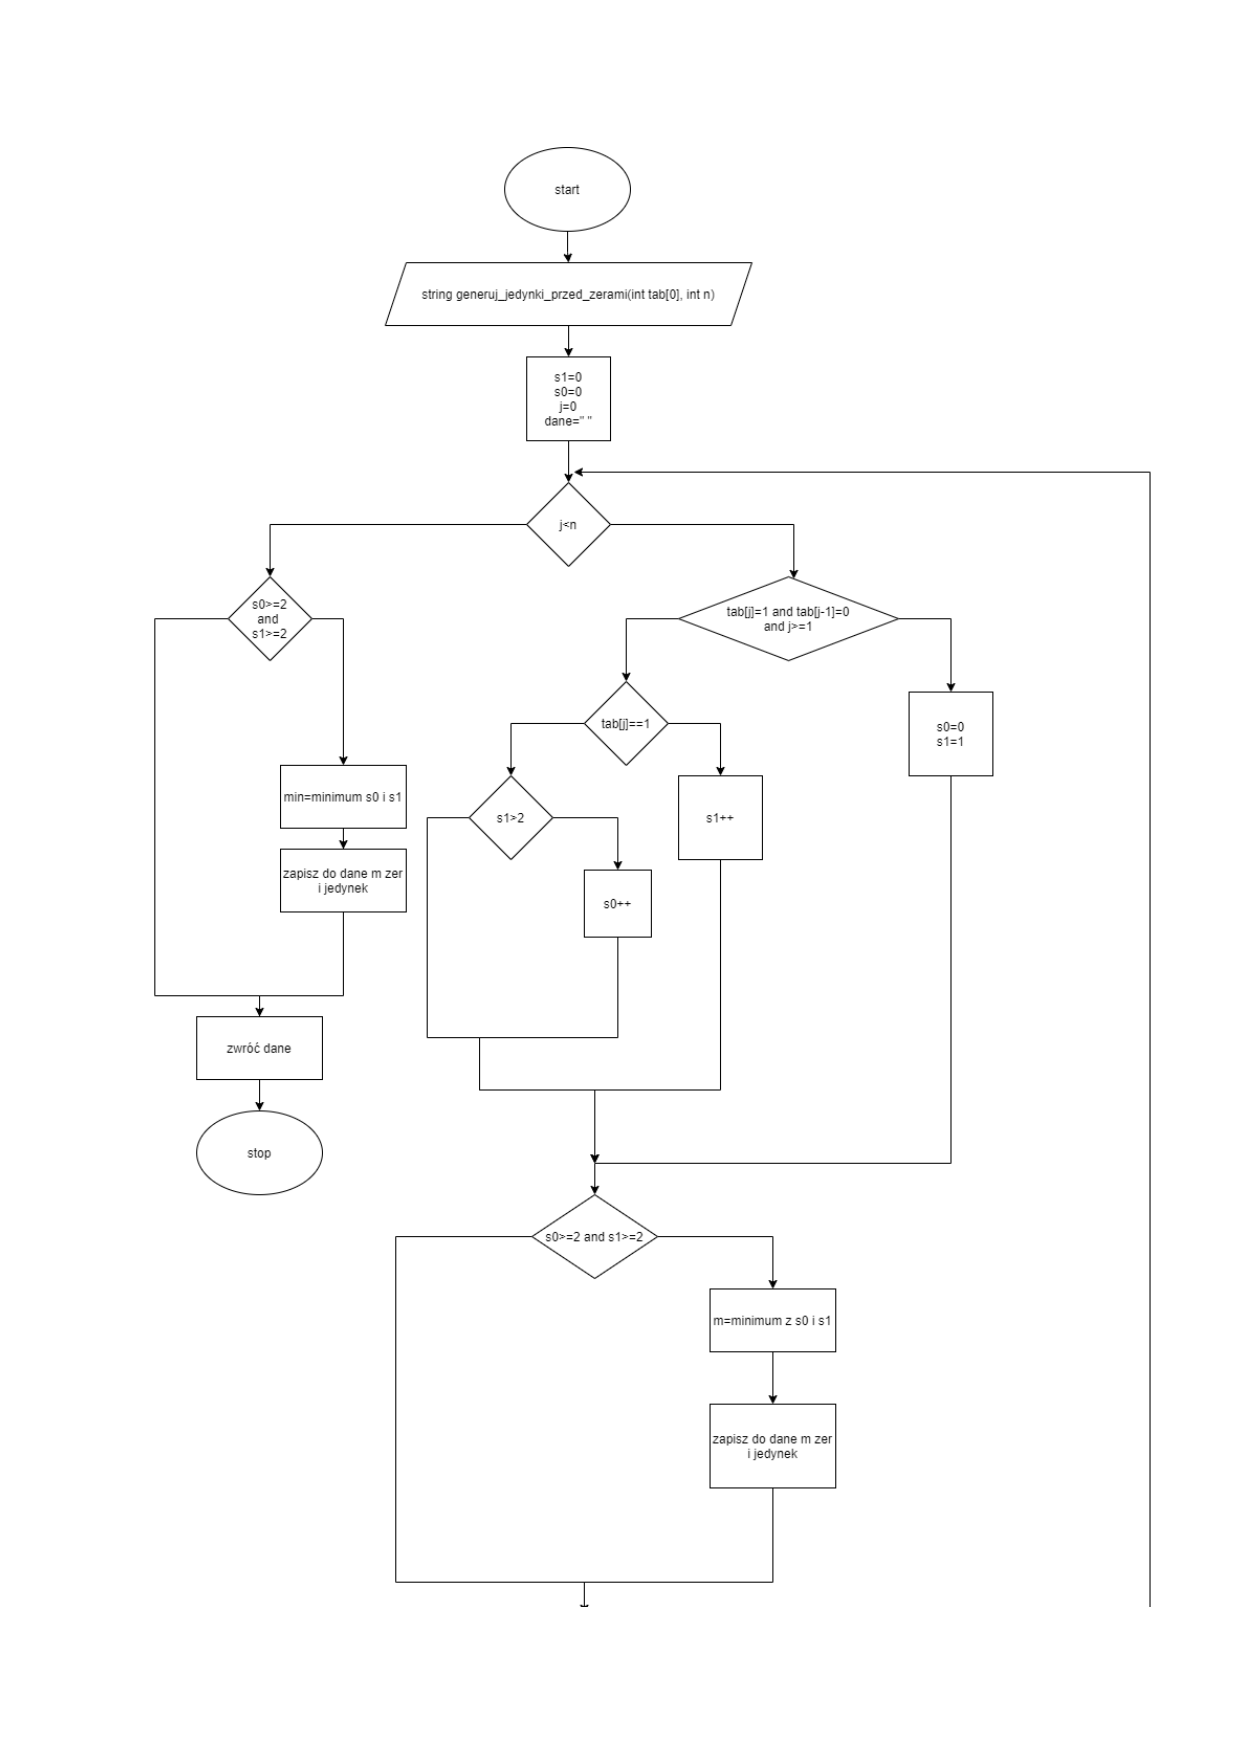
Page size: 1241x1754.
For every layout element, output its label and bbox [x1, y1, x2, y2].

picture [147, 147, 1160, 1607]
